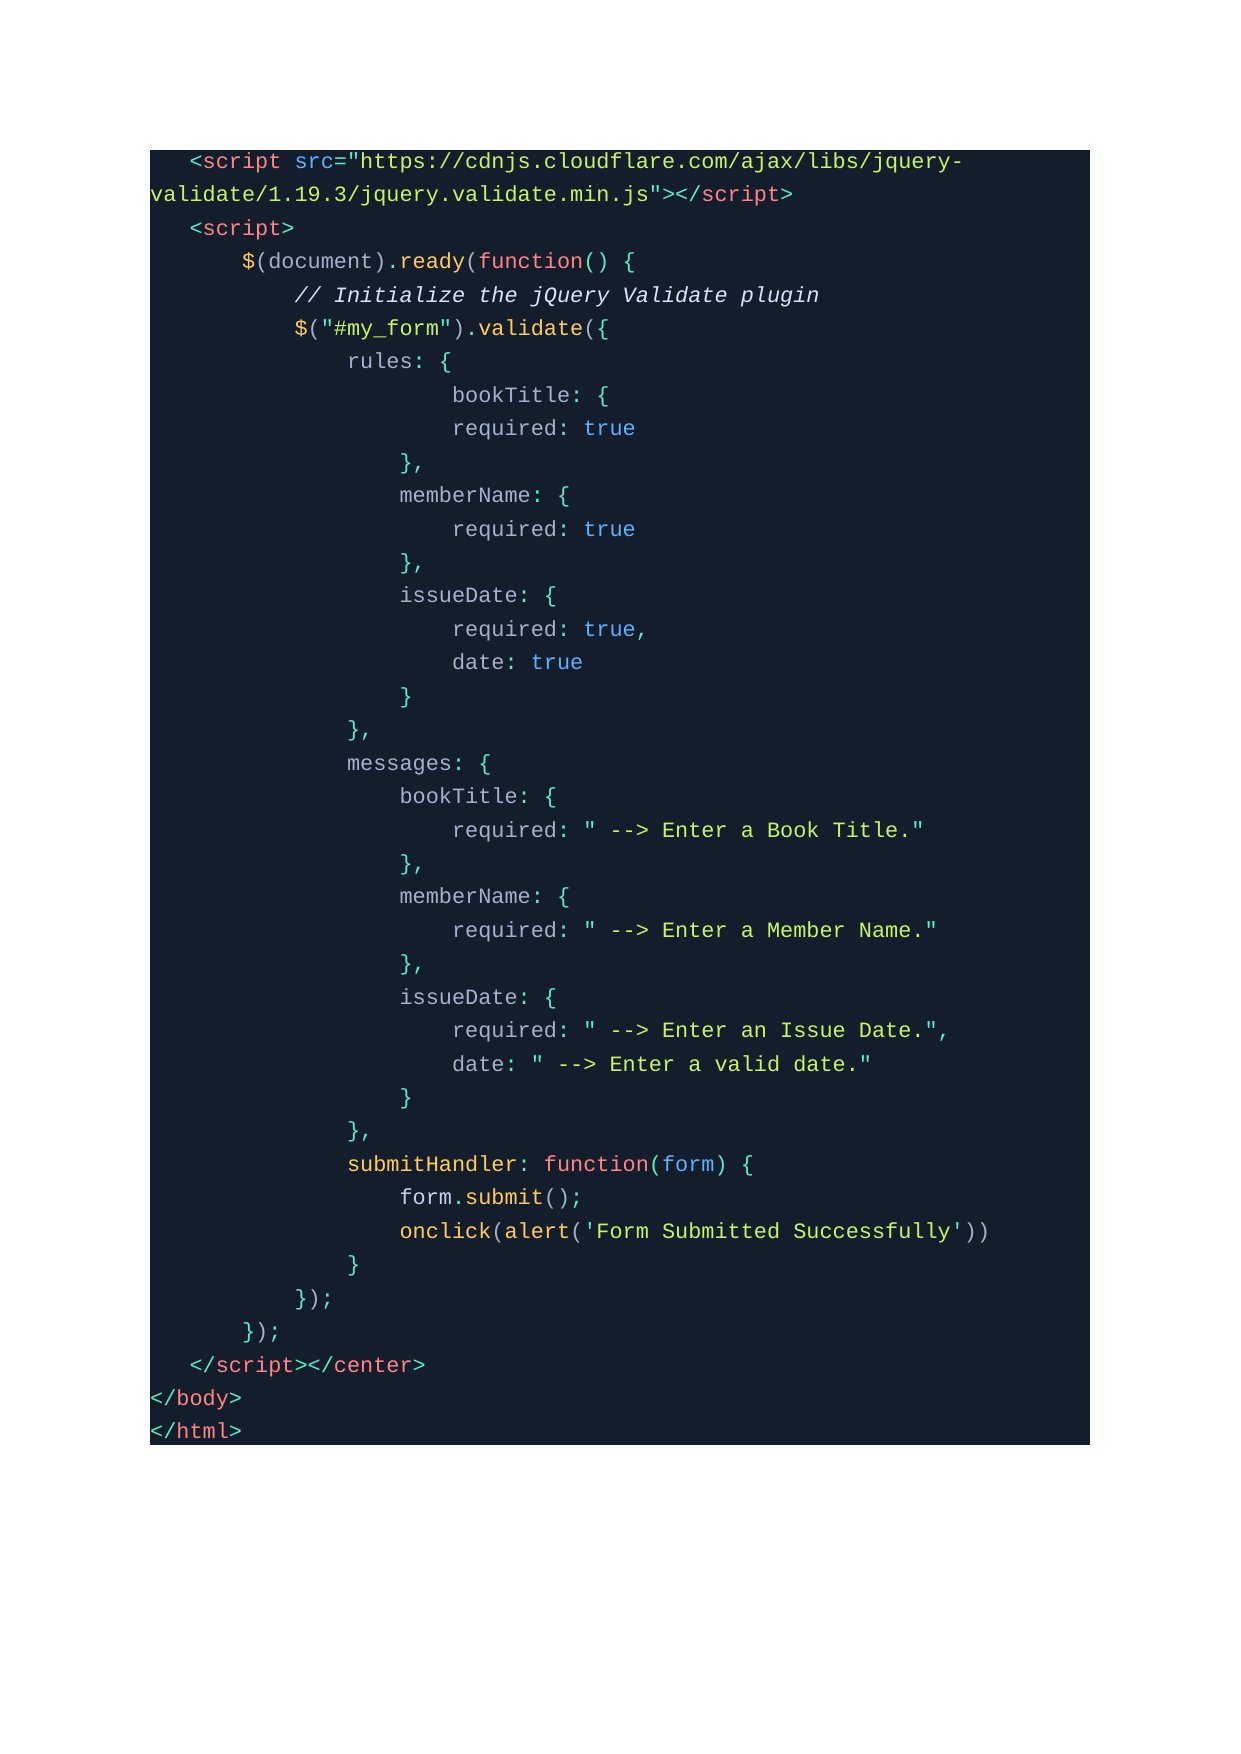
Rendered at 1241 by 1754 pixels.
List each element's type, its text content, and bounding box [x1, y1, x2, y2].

text bookTitle: { [150, 384, 1090, 409]
text }, [150, 1120, 1090, 1144]
text } [150, 685, 1090, 710]
text bookTitle: { [150, 785, 1090, 810]
text issueDate: { [150, 585, 1090, 609]
text }, [150, 952, 1090, 977]
text form.submit(); [150, 1187, 1090, 1211]
text }, [150, 451, 1090, 476]
text }, [150, 718, 1090, 743]
text date: true [150, 652, 1090, 676]
text <script src="https://cdnjs.cloudflare.com/ajax/libs/jquery-validate/1.19.3/jquery.validate.min.js"></script> [150, 150, 1090, 208]
text }, [150, 551, 1090, 576]
text memberName: { [150, 886, 1090, 910]
text </script></center> [150, 1354, 1090, 1378]
text }, [150, 852, 1090, 877]
text submitHandler: function(form) { [150, 1153, 1090, 1178]
text required: " --> Enter an Issue Date.", [150, 1019, 1090, 1044]
text } [150, 1086, 1090, 1111]
text date: " --> Enter a valid date." [150, 1053, 1090, 1078]
text rules: { [150, 351, 1090, 375]
text </body> [150, 1387, 1090, 1412]
text // Initialize the jQuery Validate plugin [150, 284, 1090, 308]
text required: " --> Enter a Member Name." [150, 919, 1090, 944]
text $("#my_form").validate({ [150, 317, 1090, 342]
text required: true [150, 417, 1090, 442]
text <script> [150, 217, 1090, 242]
text $(document).ready(function() { [150, 250, 1090, 275]
text required: true [150, 518, 1090, 543]
text onclick(alert('Form Submitted Successfully')) [150, 1220, 1090, 1245]
text }); [150, 1287, 1090, 1312]
text </html> [150, 1421, 1090, 1445]
text issueDate: { [150, 986, 1090, 1011]
text messages: { [150, 752, 1090, 777]
text required: " --> Enter a Book Title." [150, 819, 1090, 843]
text required: true, [150, 618, 1090, 643]
text }); [150, 1320, 1090, 1345]
text memberName: { [150, 484, 1090, 509]
text } [150, 1253, 1090, 1278]
